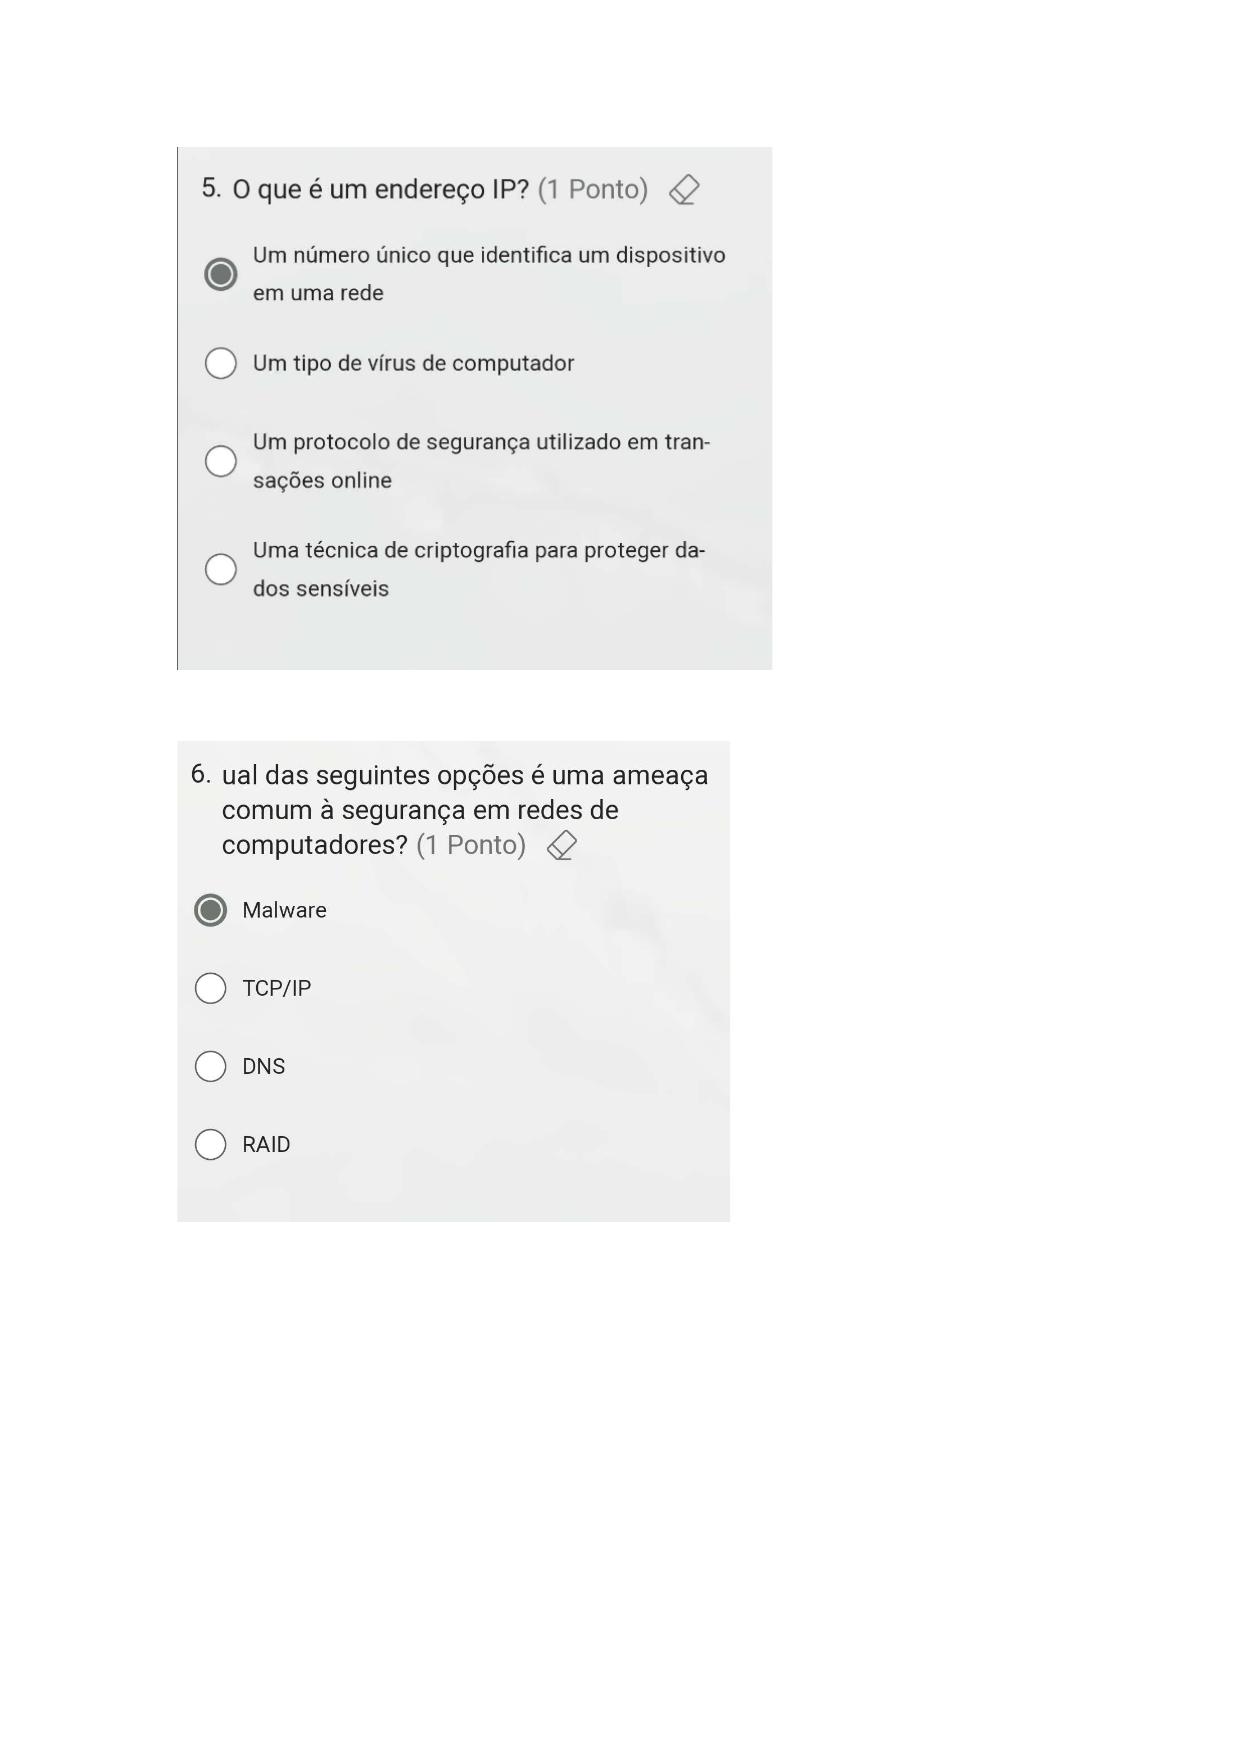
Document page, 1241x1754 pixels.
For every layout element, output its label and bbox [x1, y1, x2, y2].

picture [177, 741, 731, 1222]
picture [177, 147, 773, 670]
